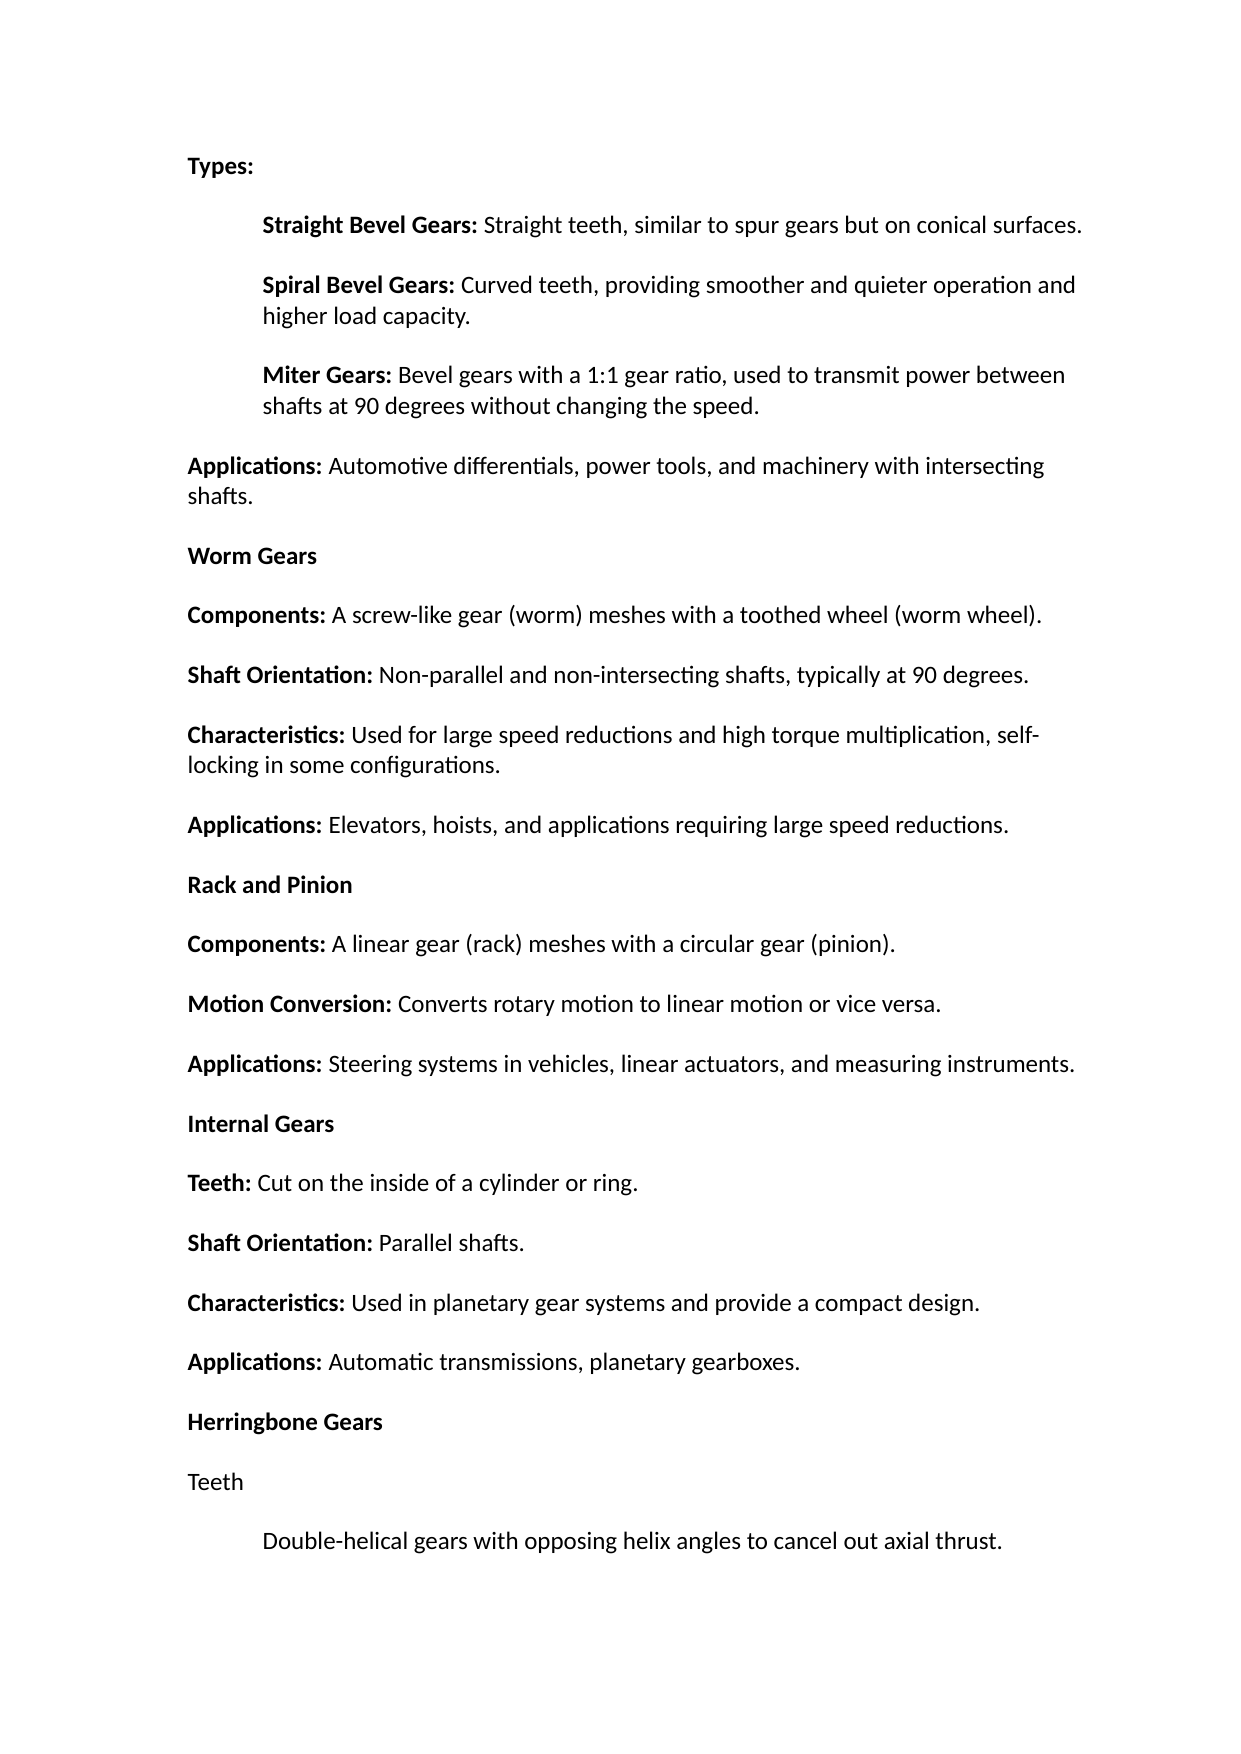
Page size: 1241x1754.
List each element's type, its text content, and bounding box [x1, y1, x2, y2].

text Types: [187, 150, 1090, 181]
text Straight Bevel Gears: Straight teeth, similar to spur gears but on conical surfaces. [262, 210, 1090, 240]
text Worm Gears [187, 540, 1090, 571]
text Internal Gears [187, 1108, 1090, 1138]
text Motion Conversion: Converts rotary motion to linear motion or vice versa. [187, 988, 1090, 1019]
text Characteristics: Used for large speed reductions and high torque multiplication, self-locking in some configurations. [187, 719, 1090, 780]
text Characteristics: Used in planetary gear systems and provide a compact design. [187, 1287, 1090, 1317]
text Shaft Orientation: Non-parallel and non-intersecting shafts, typically at 90 degrees. [187, 659, 1090, 690]
text Components: A linear gear (rack) meshes with a circular gear (pinion). [187, 929, 1090, 959]
text Components: A screw-like gear (worm) meshes with a toothed wheel (worm wheel). [187, 600, 1090, 630]
text Teeth: Cut on the inside of a cylinder or ring. [187, 1167, 1090, 1198]
text Applications: Automatic transmissions, planetary gearboxes. [187, 1346, 1090, 1377]
text Applications: Elevators, hoists, and applications requiring large speed reductions. [187, 809, 1090, 840]
text Applications: Steering systems in vehicles, linear actuators, and measuring instruments. [187, 1048, 1090, 1078]
text Rack and Pinion [187, 869, 1090, 899]
text Shaft Orientation: Parallel shafts. [187, 1227, 1090, 1258]
text Applications: Automotive differentials, power tools, and machinery with intersecting shafts. [187, 450, 1090, 511]
text Miter Gears: Bevel gears with a 1:1 gear ratio, used to transmit power between shafts at 90 degrees without changing the speed. [262, 359, 1090, 421]
text Double-helical gears with opposing helix angles to cancel out axial thrust. [262, 1526, 1090, 1556]
text Herringbone Gears [187, 1406, 1090, 1437]
text Spiral Bevel Gears: Curved teeth, providing smoother and quieter operation and higher load capacity. [262, 269, 1090, 330]
text Teeth [187, 1466, 1090, 1496]
